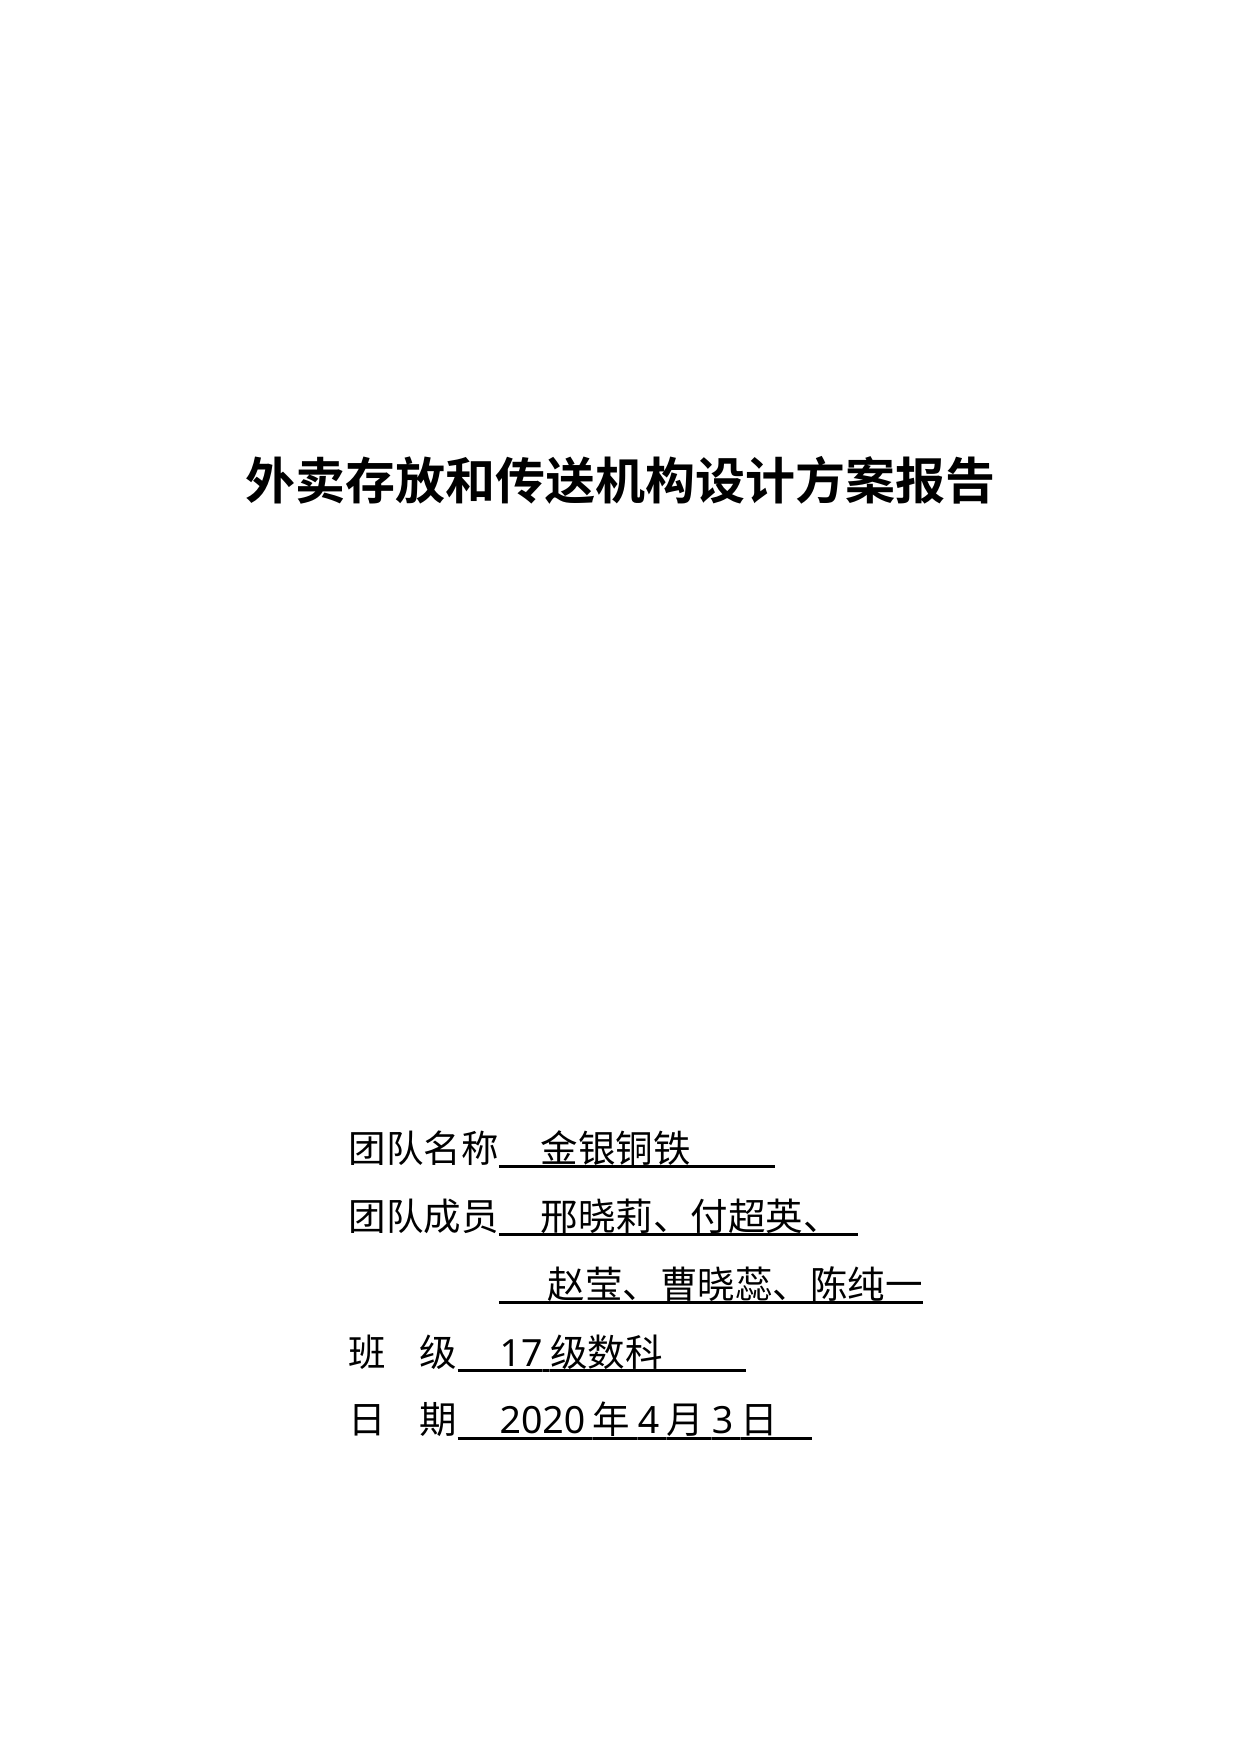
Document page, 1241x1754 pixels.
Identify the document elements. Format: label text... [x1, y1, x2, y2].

text 赵莹、曹晓蕊、陈纯一 [112, 1248, 1128, 1316]
text 团队成员 邢晓莉、付超英、 [112, 1180, 1128, 1248]
text 日 期 2020年4月3日 [112, 1384, 1128, 1452]
title 外卖存放和传送机构设计方案报告 [112, 427, 1128, 528]
text 班 级 17级数科 [112, 1316, 1128, 1384]
text 团队名称 金银铜铁 [112, 1112, 1128, 1180]
